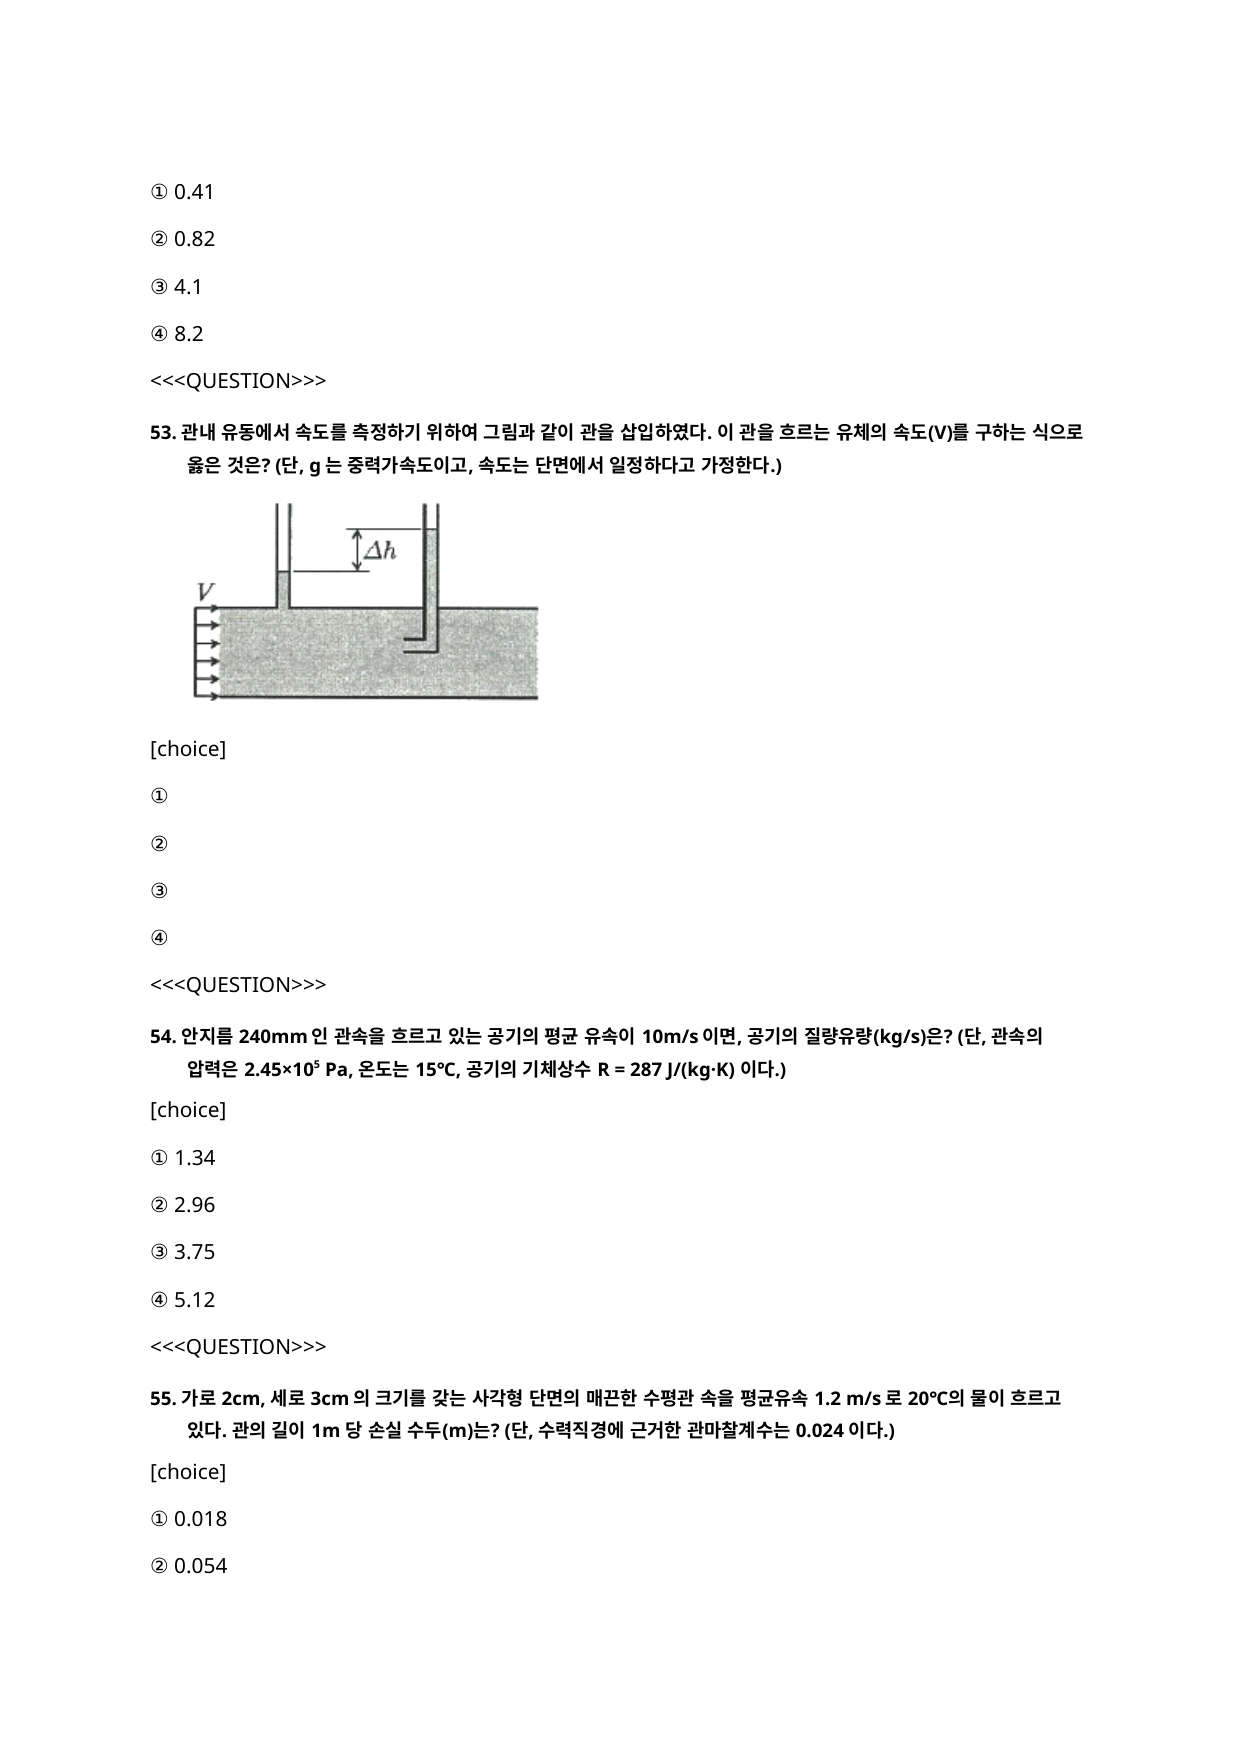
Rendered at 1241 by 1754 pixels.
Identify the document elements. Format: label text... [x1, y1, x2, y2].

text ② 0.82 [150, 224, 1090, 253]
text [choice] [150, 1457, 1090, 1486]
text ① 0.018 [150, 1504, 1090, 1533]
text <<<QUESTION>>> [150, 366, 1090, 395]
text 54. 안지름 240mm인 관속을 흐르고 있는 공기의 평균 유속이 10m/s이면, 공기의 질량유량(kg/s)은? (단, 관속의 압력은 2.45×105 Pa, 온도는 15℃, 공기의 기체상수 R = 287 J/(kg·K) 이다.) [150, 1022, 1090, 1082]
text <<<QUESTION>>> [150, 1332, 1090, 1361]
text ④ [150, 923, 1090, 952]
text 55. 가로 2cm, 세로 3cm의 크기를 갖는 사각형 단면의 매끈한 수평관 속을 평균유속 1.2 m/s로 20℃의 물이 흐르고 있다. 관의 길이 1m 당 손실 수두(m)는? (단, 수력직경에 근거한 관마찰계수는 0.024 이다.) [150, 1383, 1090, 1443]
text ② [150, 829, 1090, 857]
text ③ 3.75 [150, 1237, 1090, 1266]
text [choice] [150, 734, 1090, 763]
text ④ 8.2 [150, 319, 1090, 347]
text <<<QUESTION>>> [150, 971, 1090, 999]
text ④ 5.12 [150, 1285, 1090, 1313]
text ③ 4.1 [150, 272, 1090, 300]
text ③ [150, 876, 1090, 904]
text ② 2.96 [150, 1190, 1090, 1219]
text ① 0.41 [150, 177, 1090, 206]
text 53. 관내 유동에서 속도를 측정하기 위하여 그림과 같이 관을 삽입하였다. 이 관을 흐르는 유체의 속도(V)를 구하는 식으로 옳은 것은? (단, g는 중력가속도이고, 속도는 단면에서 일정하다고 가정한다.) [150, 418, 1090, 478]
text ① 1.34 [150, 1143, 1090, 1171]
text [choice] [150, 1096, 1090, 1124]
picture [169, 491, 551, 715]
text ① [150, 781, 1090, 810]
text ② 0.054 [150, 1552, 1090, 1580]
